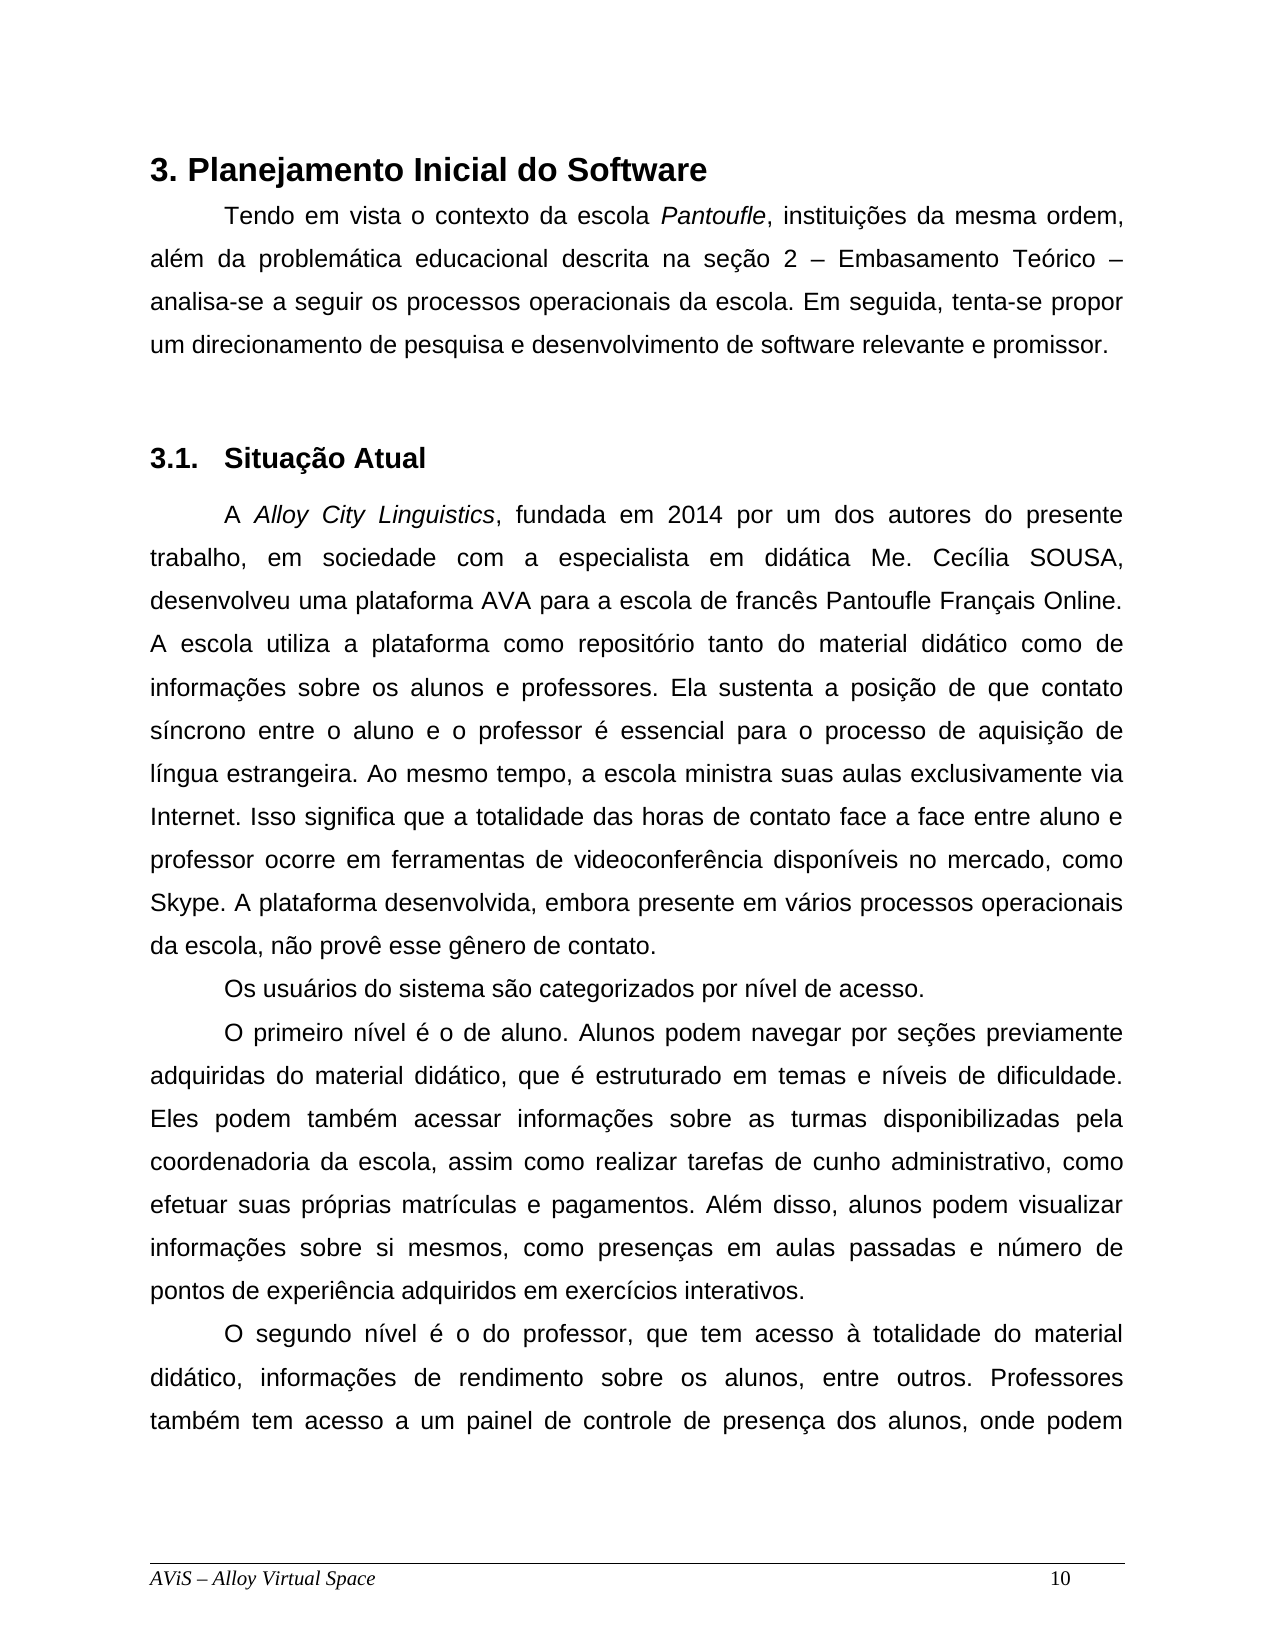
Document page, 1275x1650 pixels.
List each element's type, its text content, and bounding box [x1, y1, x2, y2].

text Os usuários do sistema são categorizados por nível de acesso. [150, 974, 1125, 1003]
text Tendo em vista o contexto da escola Pantoufle, instituições da mesma ordem, além da problemática educacional descrita na seção 2 – Embasamento Teórico – analisa-se a seguir os processos operacionais da escola. Em seguida, tenta-se propor um direcionamento de pesquisa e desenvolvimento de software relevante e promissor. [150, 201, 1125, 359]
subtitle Planejamento Inicial do Software [150, 150, 1125, 188]
text O primeiro nível é o de aluno. Alunos podem navegar por seções previamente adquiridas do material didático, que é estruturado em temas e níveis de dificuldade. Eles podem também acessar informações sobre as turmas disponibilizadas pela coordenadoria da escola, assim como realizar tarefas de cunho administrativo, como efetuar suas próprias matrículas e pagamentos. Além disso, alunos podem visualizar informações sobre si mesmos, como presenças em aulas passadas e número de pontos de experiência adquiridos em exercícios interativos. [150, 1018, 1125, 1305]
subtitle Situação Atual [150, 442, 1125, 475]
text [150, 1319, 1125, 1434]
text A Alloy City Linguistics, fundada em 2014 por um dos autores do presente trabalho, em sociedade com a especialista em didática Me. Cecília SOUSA, desenvolveu uma plataforma AVA para a escola de francês Pantoufle Français Online. A escola utiliza a plataforma como repositório tanto do material didático como de informações sobre os alunos e professores. Ela sustenta a posição de que contato síncrono entre o aluno e o professor é essencial para o processo de aquisição de língua estrangeira. Ao mesmo tempo, a escola ministra suas aulas exclusivamente via Internet. Isso significa que a totalidade das horas de contato face a face entre aluno e professor ocorre em ferramentas de videoconferência disponíveis no mercado, como Skype. A plataforma desenvolvida, embora presente em vários processos operacionais da escola, não provê esse gênero de contato. [150, 500, 1125, 960]
